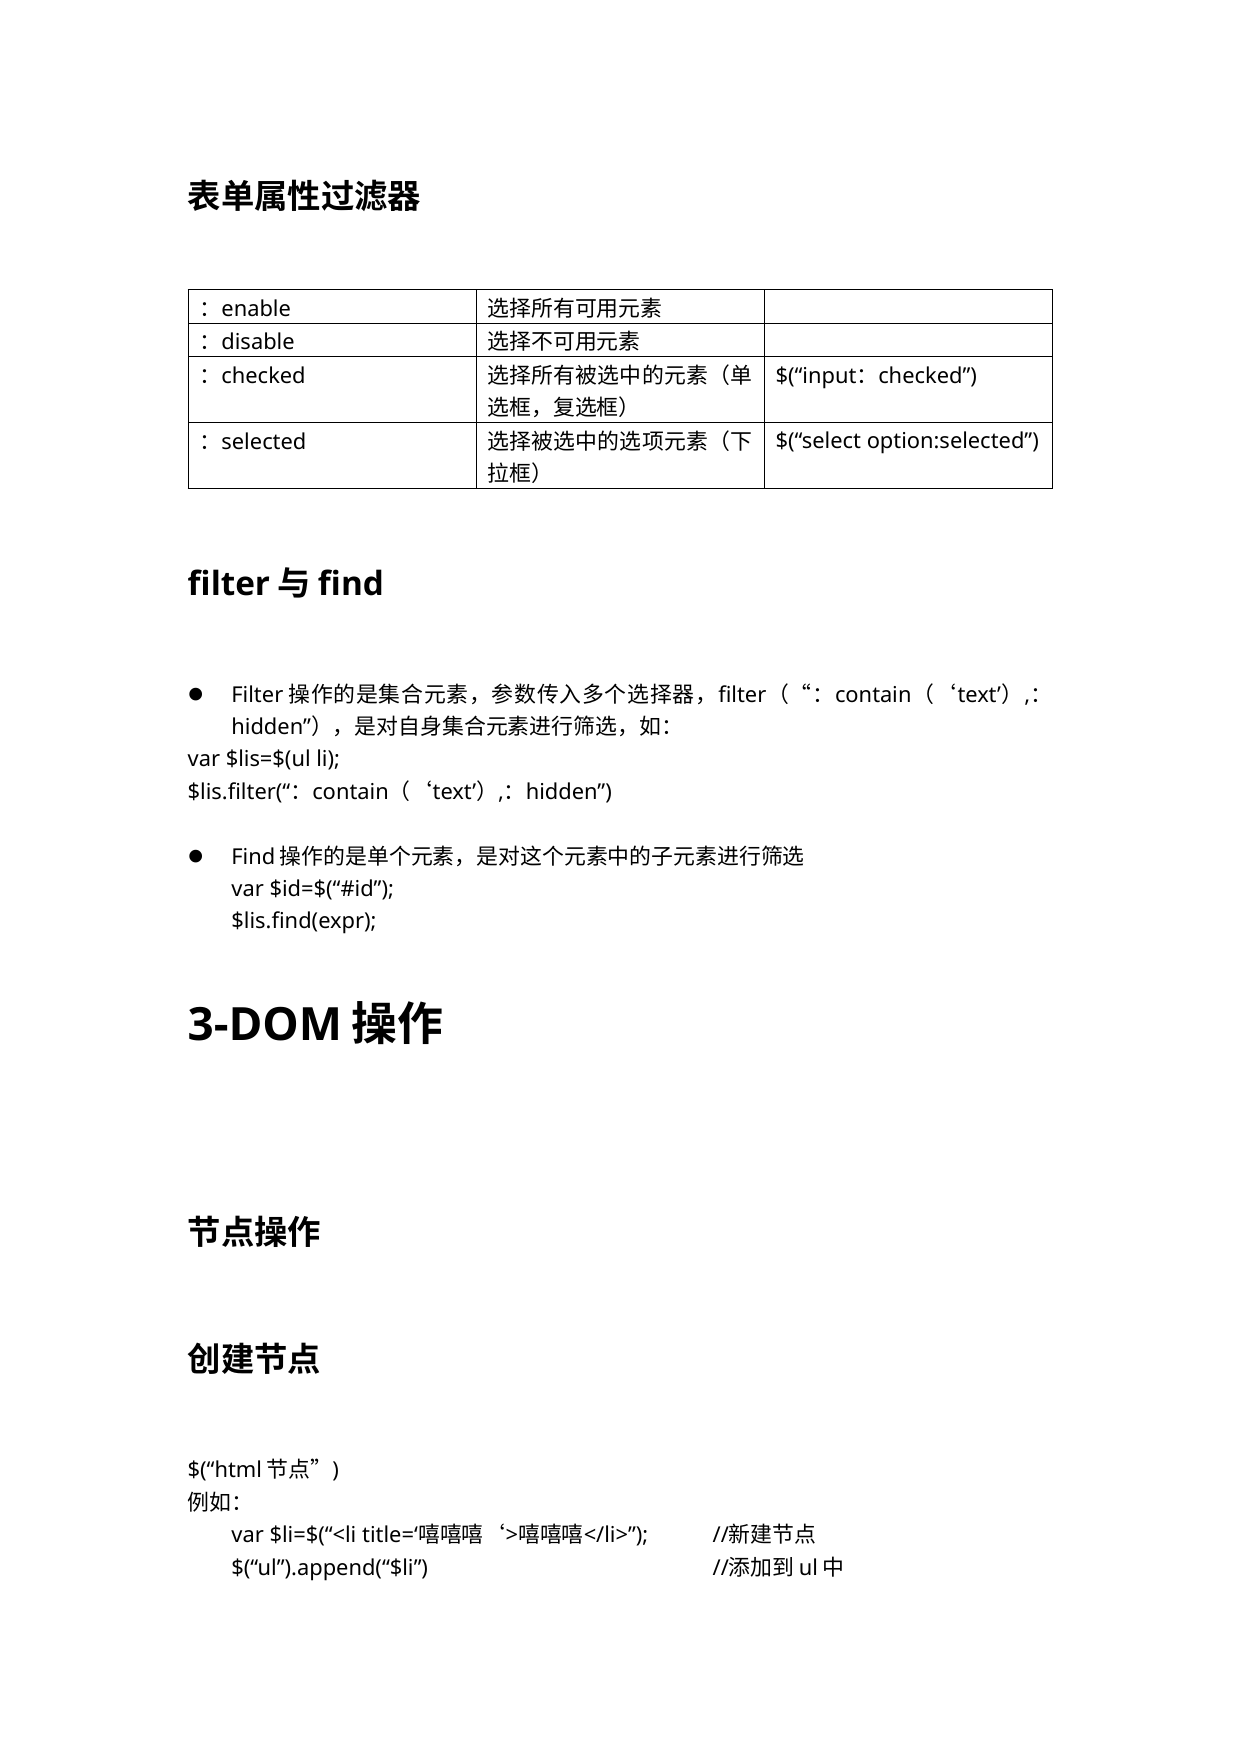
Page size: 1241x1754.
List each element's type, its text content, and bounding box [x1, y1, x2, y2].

table_cell 选择被选中的选项元素（下拉框） [477, 423, 764, 488]
subtitle 3-DOM操作 [187, 972, 1053, 1069]
table_header ：enable [189, 290, 476, 323]
table_header [765, 290, 1052, 323]
text var $lis=$(ul li); [187, 741, 1053, 774]
table_cell ：checked [189, 357, 476, 422]
list $lis.find(expr); [187, 904, 1053, 936]
subtitle filter与 find [187, 549, 1053, 614]
table_cell $(“input：checked”) [765, 357, 1052, 422]
table_cell 选择不可用元素 [477, 324, 764, 356]
text var $li=$(“<li title=‘嘻嘻嘻‘>嘻嘻嘻</li>”); //新建节点 [187, 1517, 1053, 1549]
table_cell [765, 324, 1052, 356]
table_header 选择所有可用元素 [477, 290, 764, 323]
text $lis.filter(“：contain（‘text’）,：hidden”) [187, 774, 1053, 806]
text $(“html节点”) [187, 1452, 1053, 1484]
list Filter操作的是集合元素，参数传入多个选择器，filter（“：contain（‘text’）,：hidden”），是对自身集合元素进行筛选，如： [187, 676, 1053, 741]
list var $id=$(“#id”); [187, 871, 1053, 904]
subtitle 节点操作 [187, 1197, 1053, 1262]
table_cell $(“select option:selected”) [765, 423, 1052, 488]
table_cell 选择所有被选中的元素（单选框，复选框） [477, 357, 764, 422]
list Find操作的是单个元素，是对这个元素中的子元素进行筛选 [187, 839, 1053, 871]
text 例如： [187, 1484, 1053, 1517]
subtitle 表单属性过滤器 [187, 162, 1053, 227]
table_cell ：selected [189, 423, 476, 488]
subtitle 创建节点 [187, 1324, 1053, 1389]
table_cell ：disable [189, 324, 476, 356]
text $(“ul”).append(“$li”) //添加到ul中 [187, 1549, 1053, 1582]
